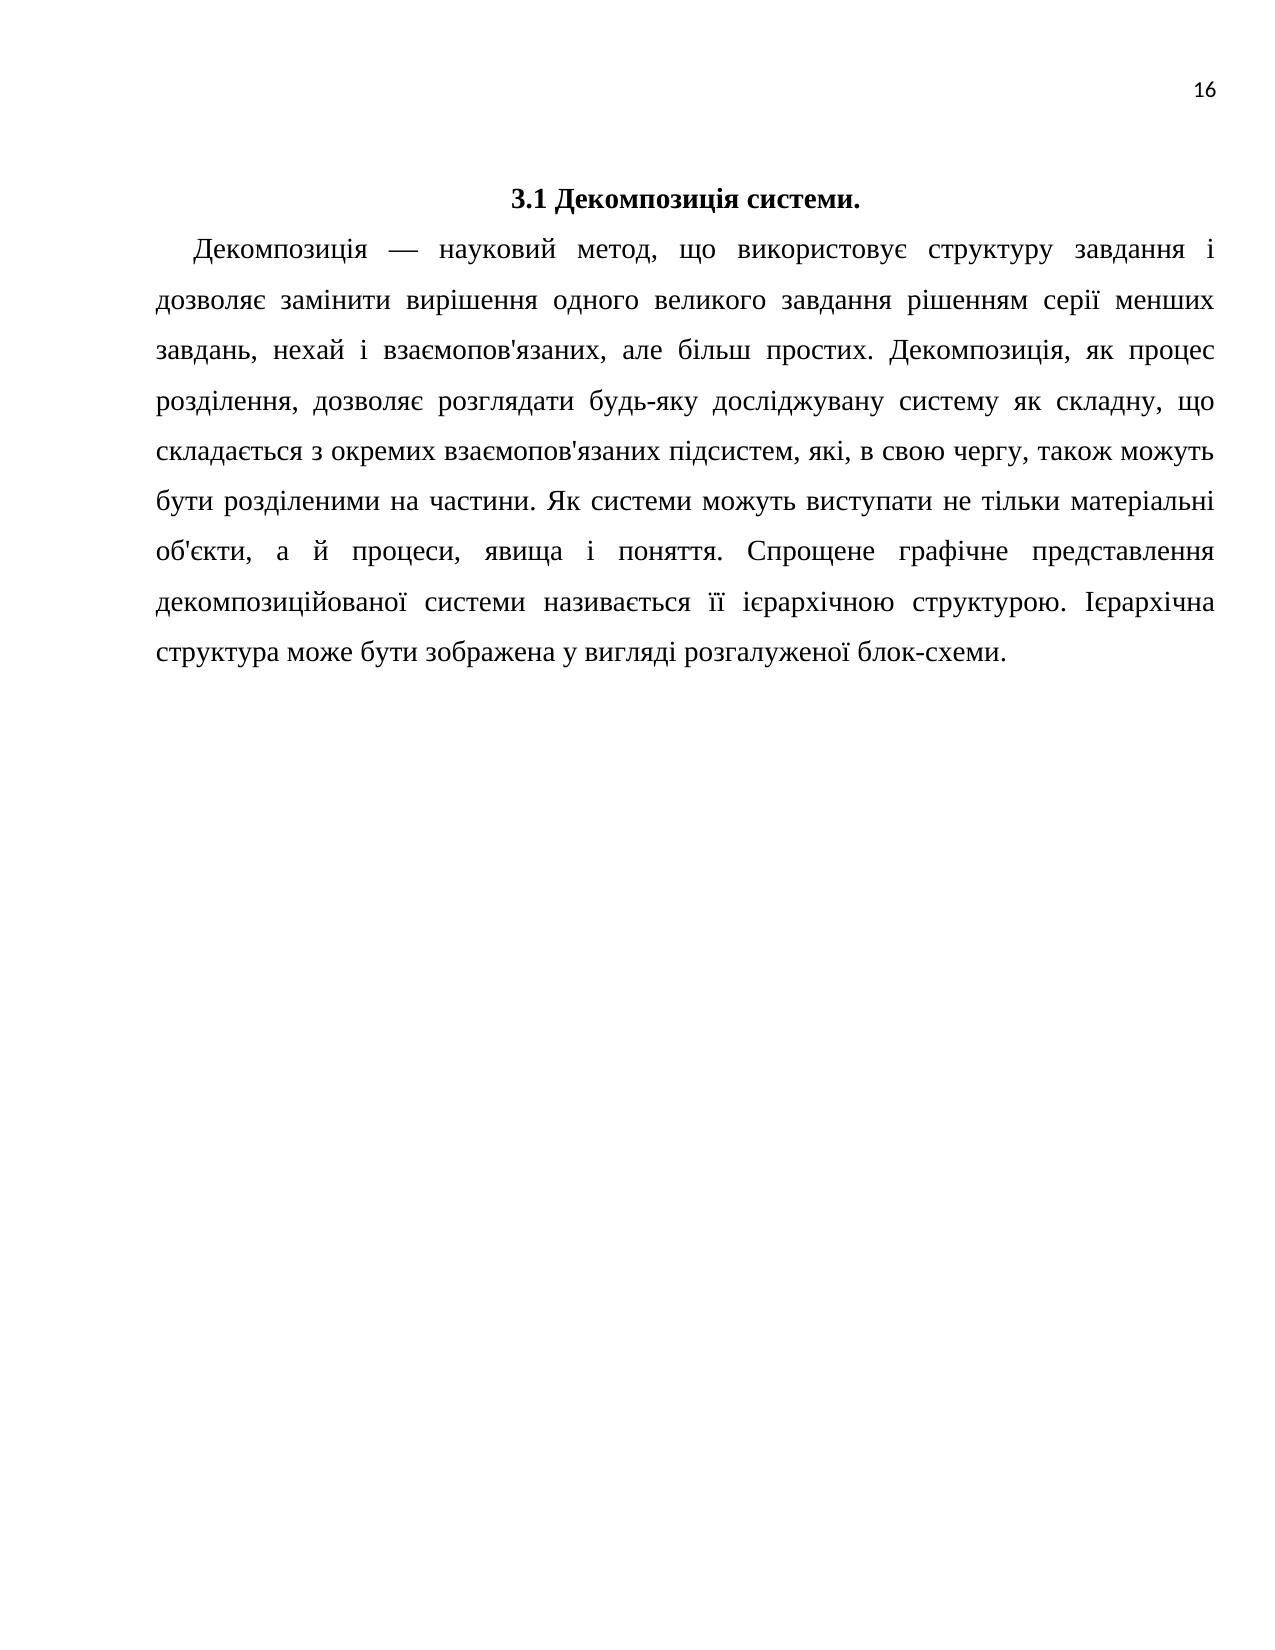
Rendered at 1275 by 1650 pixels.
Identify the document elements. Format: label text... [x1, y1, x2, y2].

list Декомпозиція системи. [156, 181, 1216, 215]
text Декомпозиція — науковий метод, що використовує структуру завдання і дозволяє замінити вирішення одного великого завдання рішенням серії менших завдань, нехай і взаємопов'язаних, але більш простих. Декомпозиція, як процес розділення, дозволяє розглядати будь-яку досліджувану систему як складну, що складається з окремих взаємопов'язаних підсистем, які, в свою чергу, також можуть бути розділеними на частини. Як системи можуть виступати не тільки матеріальні об'єкти, а й процеси, явища і поняття. Спрощене графічне представлення декомпозиційованої системи називається її ієрархічною структурою. Ієрархічна структура може бути зображена у вигляді розгалуженої блок-схеми. [156, 232, 1216, 668]
